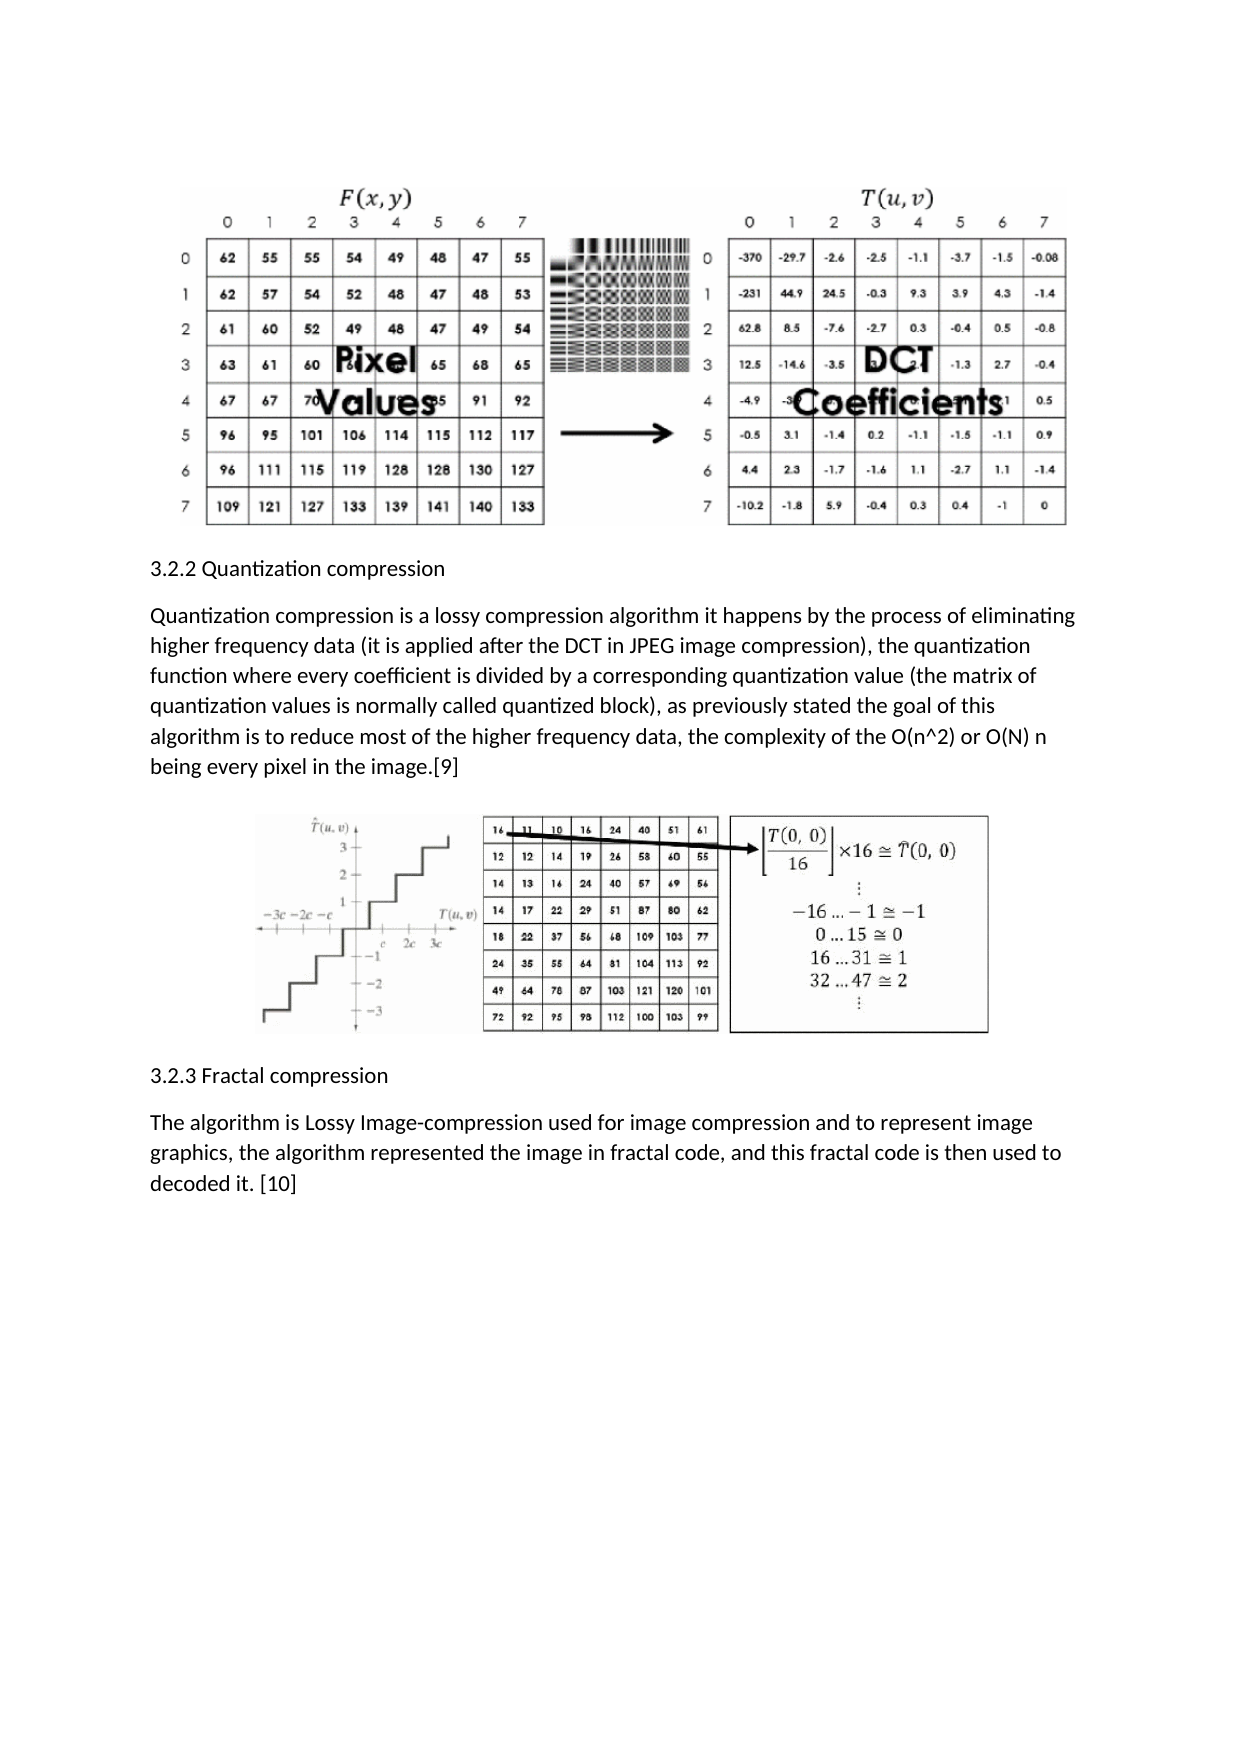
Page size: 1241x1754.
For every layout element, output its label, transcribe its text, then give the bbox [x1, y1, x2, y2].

text 3.2.3 Fractal compression [150, 1061, 1090, 1089]
text 3.2.2 Quantization compression [150, 554, 1090, 582]
text Quantization compression is a lossy compression algorithm it happens by the process of eliminating higher frequency data (it is applied after the DCT in JPEG image compression), the quantization function where every coefficient is divided by a corresponding quantization value (the matrix of quantization values is normally called quantized block), as previously stated the goal of this algorithm is to reduce most of the higher frequency data, the complexity of the O(n^2) or O(N) n being every pixel in the image.[9] [150, 601, 1090, 780]
text The algorithm is Lossy Image-compression used for image compression and to represent image graphics, the algorithm represented the image in fractal code, and this fractal code is then used to decoded it. [10] [150, 1108, 1090, 1197]
